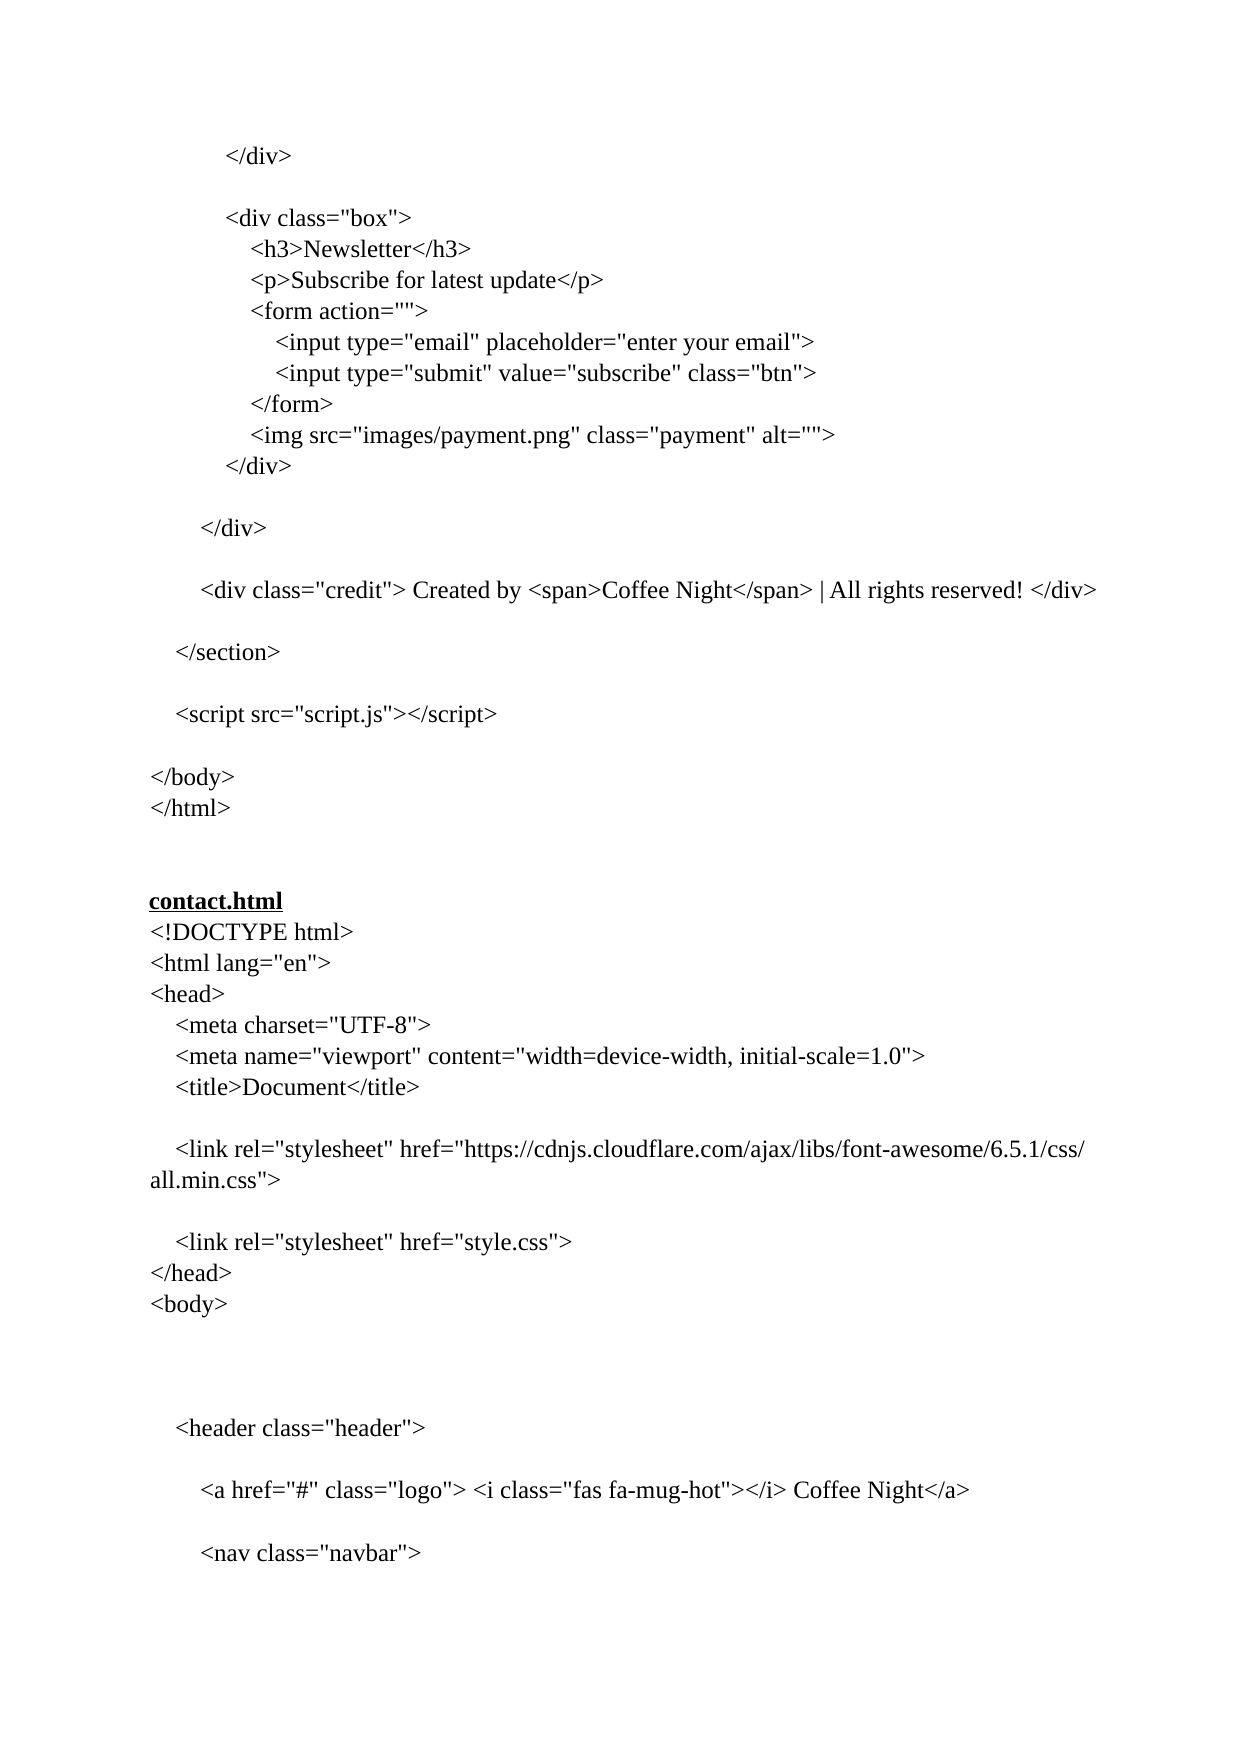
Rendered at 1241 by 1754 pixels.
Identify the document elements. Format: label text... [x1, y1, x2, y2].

text <a href="#" class="logo"> <i class="fas fa-mug-hot"></i> Coffee Night</a> [150, 1476, 1098, 1504]
text <div class="box"> [150, 203, 1098, 232]
text <input type="email" placeholder="enter your email"> [150, 327, 1098, 356]
subtitle contact.html [148, 886, 1098, 914]
text <!DOCTYPE html> [150, 917, 1098, 946]
text <head> [150, 979, 1098, 1008]
text </div> [150, 513, 1098, 542]
text <p>Subscribe for latest update</p> [150, 265, 1098, 294]
text <form action=""> [150, 296, 1098, 325]
text </div> [150, 451, 1098, 480]
text </body> [150, 762, 1098, 790]
text <body> [150, 1289, 1098, 1318]
text <input type="submit" value="subscribe" class="btn"> [150, 358, 1098, 387]
text <meta charset="UTF-8"> [150, 1010, 1098, 1039]
text <script src="script.js"></script> [150, 699, 1098, 728]
text </html> [150, 793, 1098, 821]
text <div class="credit"> Created by <span>Coffee Night</span> | All rights reserved! </div> [150, 575, 1098, 604]
text <link rel="stylesheet" href="https://cdnjs.cloudflare.com/ajax/libs/font-awesome/6.5.1/css/all.min.css"> [150, 1134, 1098, 1194]
text <nav class="navbar"> [150, 1538, 1098, 1566]
text <title>Document</title> [150, 1072, 1098, 1101]
text <h3>Newsletter</h3> [150, 234, 1098, 263]
text </head> [150, 1258, 1098, 1287]
text <img src="images/payment.png" class="payment" alt=""> [150, 420, 1098, 449]
text </form> [150, 389, 1098, 418]
text <meta name="viewport" content="width=device-width, initial-scale=1.0"> [150, 1041, 1098, 1070]
text </section> [150, 637, 1098, 666]
text <html lang="en"> [150, 948, 1098, 977]
text </div> [150, 141, 1098, 169]
text <header class="header"> [150, 1413, 1098, 1442]
text <link rel="stylesheet" href="style.css"> [150, 1227, 1098, 1256]
